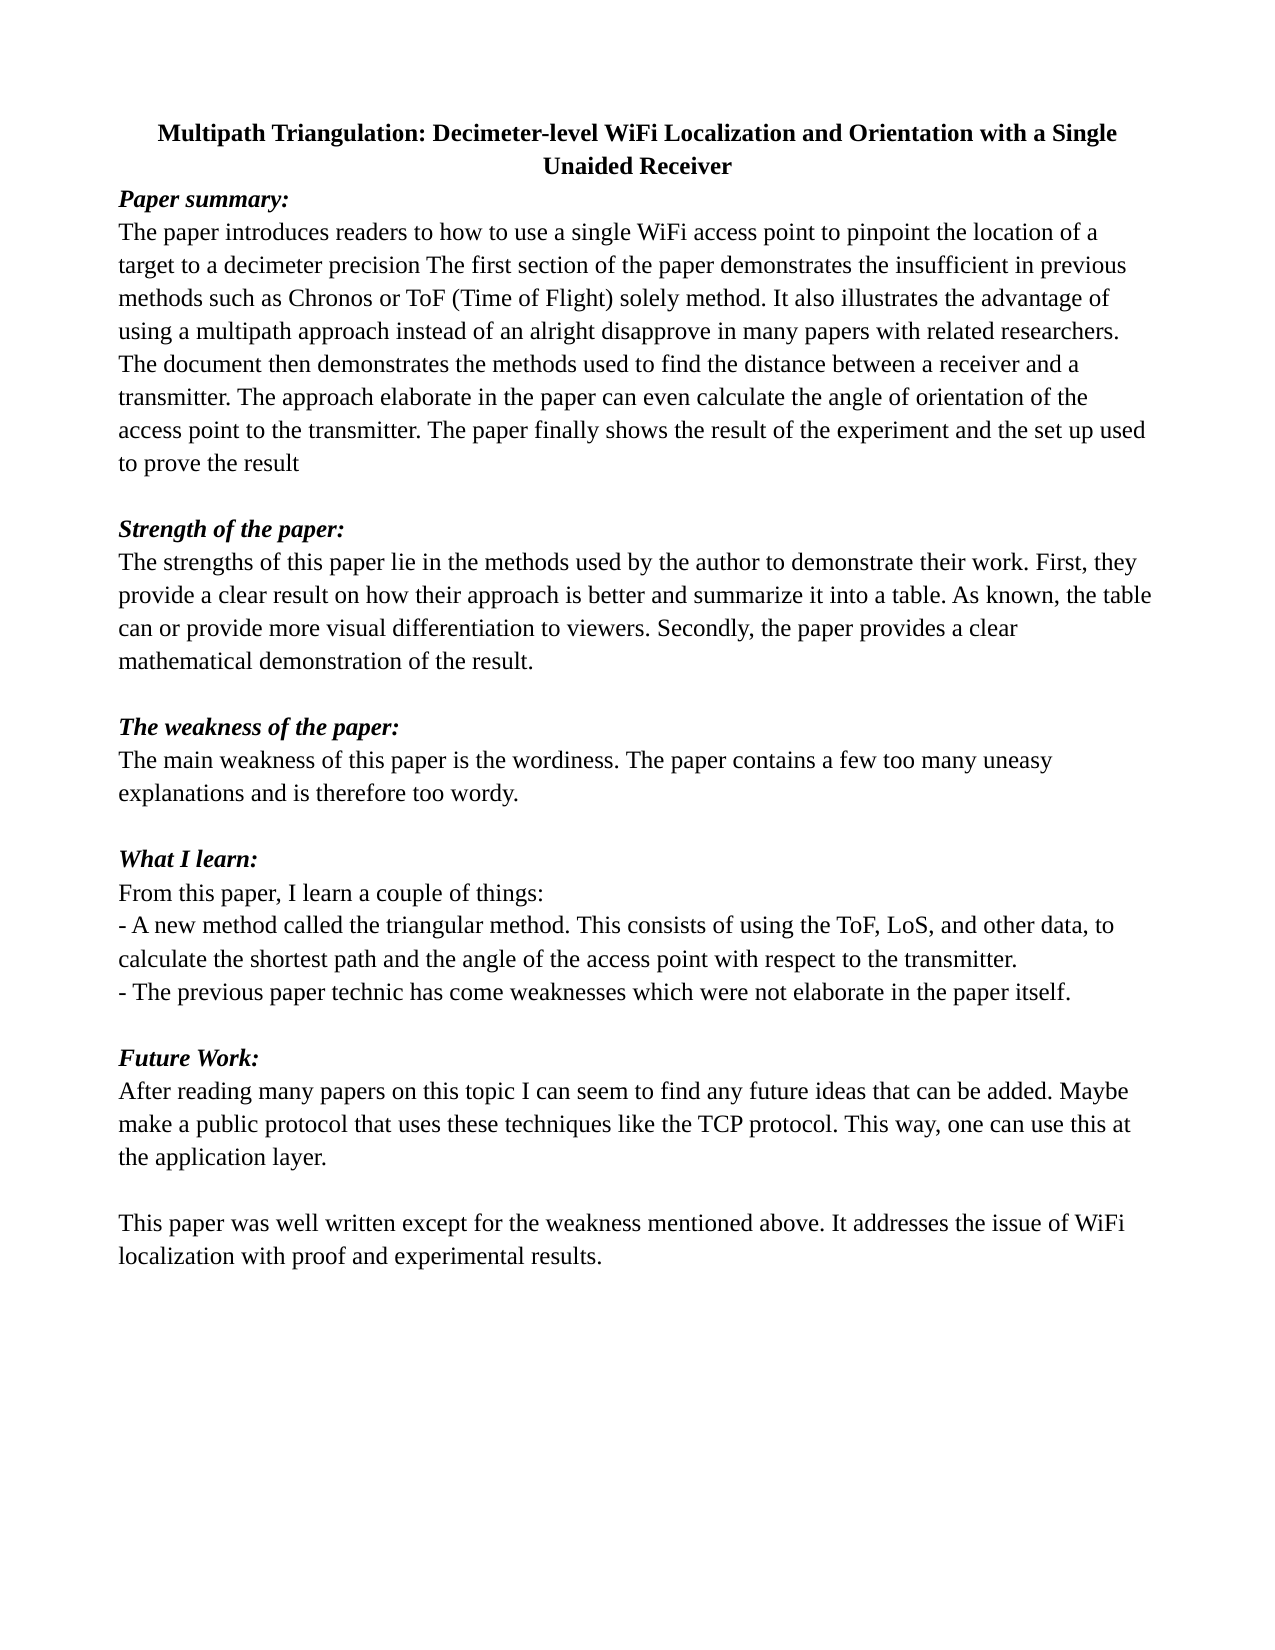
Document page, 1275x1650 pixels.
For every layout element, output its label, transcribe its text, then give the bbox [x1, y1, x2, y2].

text Paper summary: [118, 184, 1157, 213]
text What I learn: [118, 844, 1157, 873]
text Future Work: [118, 1043, 1157, 1071]
text This paper was well written except for the weakness mentioned above. It addresses the issue of WiFi localization with proof and experimental results. [118, 1208, 1157, 1269]
text - A new method called the triangular method. This consists of using the ToF, LoS, and other data, to calculate the shortest path and the angle of the access point with respect to the transmitter. [118, 911, 1157, 972]
text The document then demonstrates the methods used to find the distance between a receiver and a transmitter. The approach elaborate in the paper can even calculate the angle of orientation of the access point to the transmitter. The paper finally shows the result of the experiment and the set up used to prove the result [118, 349, 1157, 477]
text Strength of the paper: [118, 514, 1157, 543]
text - The previous paper technic has come weaknesses which were not elaborate in the paper itself. [118, 977, 1157, 1005]
text From this paper, I learn a couple of things: [118, 878, 1157, 906]
text The strengths of this paper lie in the methods used by the author to demonstrate their work. First, they provide a clear result on how their approach is better and summarize it into a table. As known, the table can or provide more visual differentiation to viewers. Secondly, the paper provides a clear mathematical demonstration of the result. [118, 547, 1157, 675]
text The paper introduces readers to how to use a single WiFi access point to pinpoint the location of a target to a decimeter precision The first section of the paper demonstrates the insufficient in previous methods such as Chronos or ToF (Time of Flight) solely method. It also illustrates the advantage of using a multipath approach instead of an alright disapprove in many papers with related researchers. [118, 217, 1157, 345]
text The weakness of the paper: [118, 712, 1157, 741]
text After reading many papers on this topic I can seem to find any future ideas that can be added. Maybe make a public protocol that uses these techniques like the TCP protocol. This way, one can use this at the application layer. [118, 1076, 1157, 1171]
text The main weakness of this paper is the wordiness. The paper contains a few too many uneasy explanations and is therefore too wordy. [118, 746, 1157, 807]
text Multipath Triangulation: Decimeter-level WiFi Localization and Orientation with a Single Unaided Receiver [118, 118, 1157, 180]
